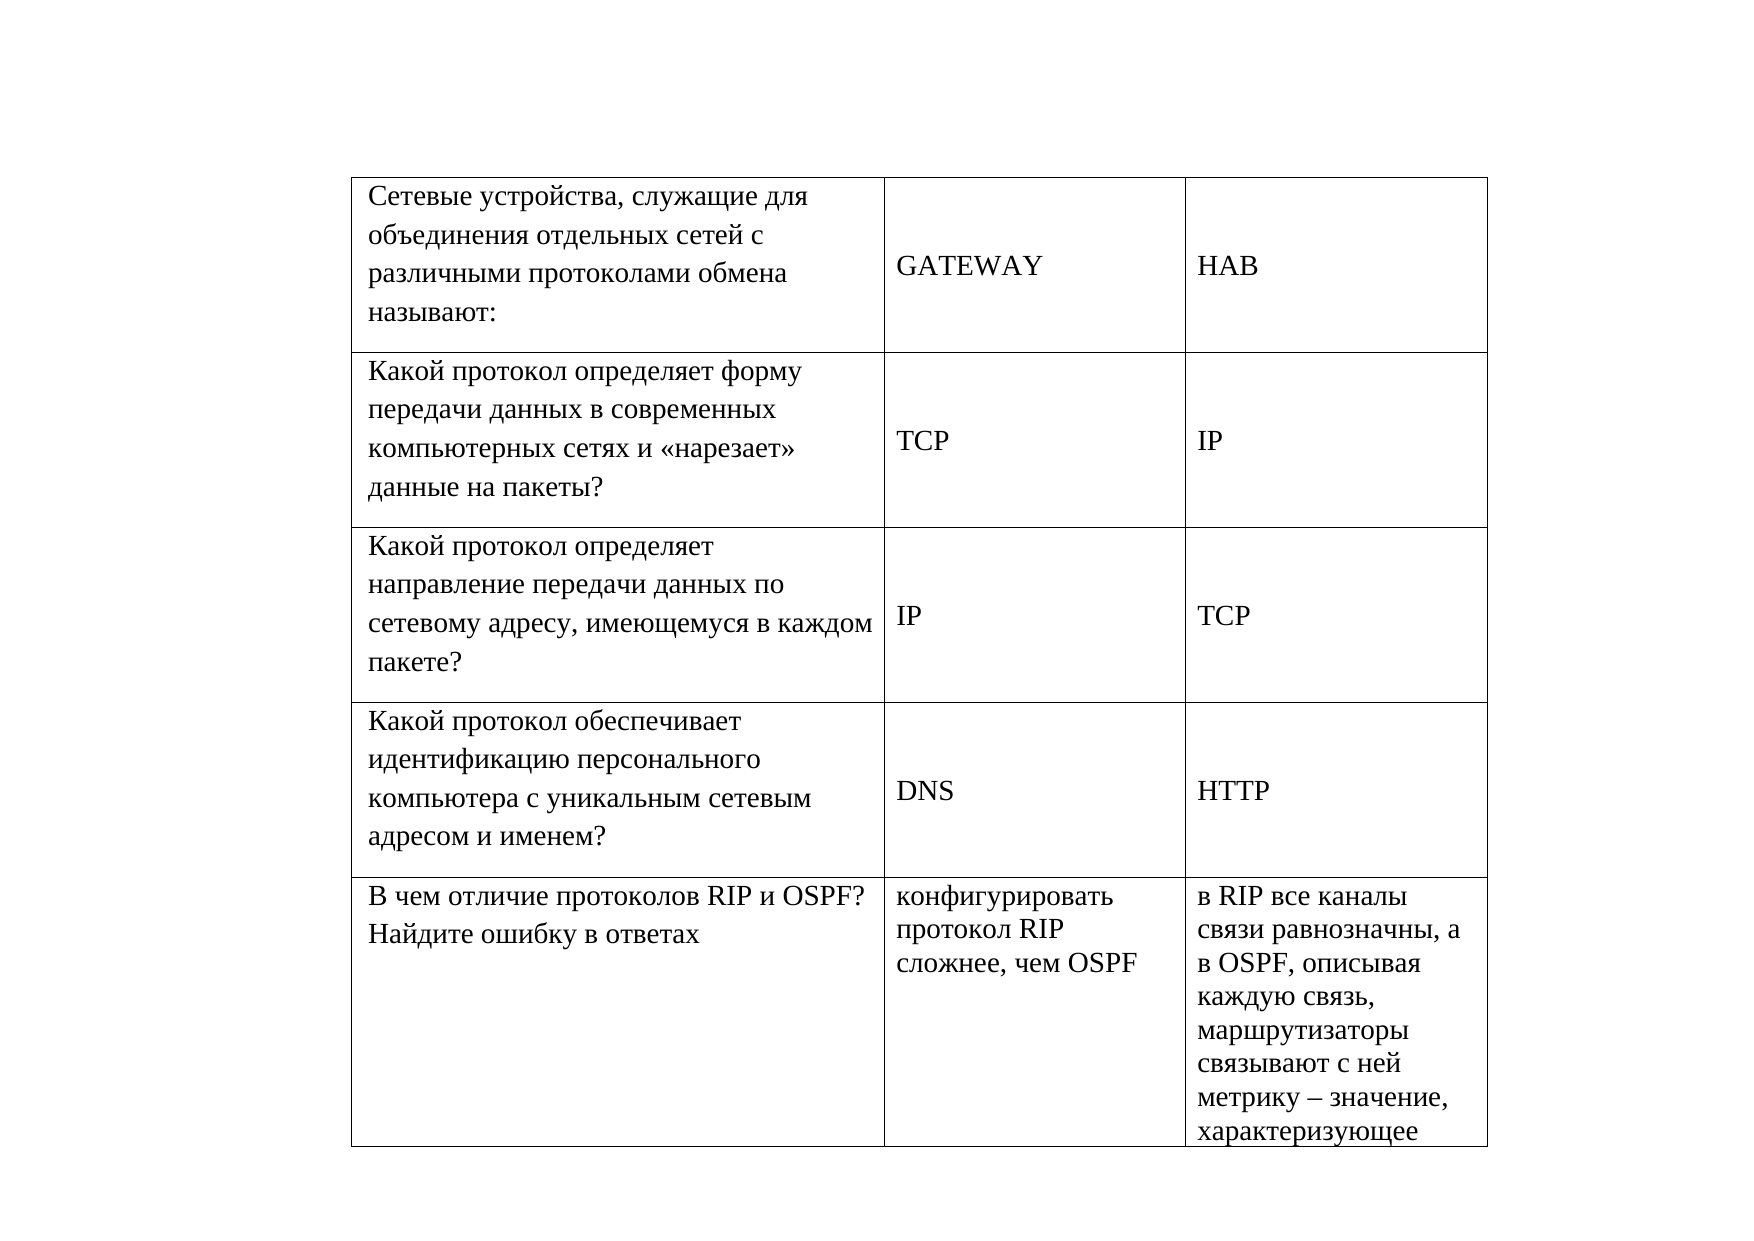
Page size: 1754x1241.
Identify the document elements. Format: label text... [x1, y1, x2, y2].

table_cell HTTP [1186, 703, 1487, 877]
table_cell IP [885, 528, 1185, 702]
table_cell GATEWAY [885, 178, 1185, 352]
table_cell TCP [885, 353, 1185, 527]
table_cell IP [1186, 353, 1487, 527]
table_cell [885, 878, 1185, 1146]
table_cell Какой протокол определяет направление передачи данных по сетевому адресу, имеющемуся в каждом пакете? [352, 528, 884, 702]
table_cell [1186, 878, 1487, 1146]
table_cell Сетевые устройства, служащие для объединения отдельных сетей с различными протоколами обмена называют: [352, 178, 884, 352]
table_cell HAB [1186, 178, 1487, 352]
table_cell TCP [1186, 528, 1487, 702]
table_cell DNS [885, 703, 1185, 877]
table_cell Какой протокол определяет форму передачи данных в современных компьютерных сетях и «нарезает» данные на пакеты? [352, 353, 884, 527]
table_cell Какой протокол обеспечивает идентификацию персонального компьютера с уникальным сетевым адресом и именем? [352, 703, 884, 877]
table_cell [352, 878, 884, 1146]
